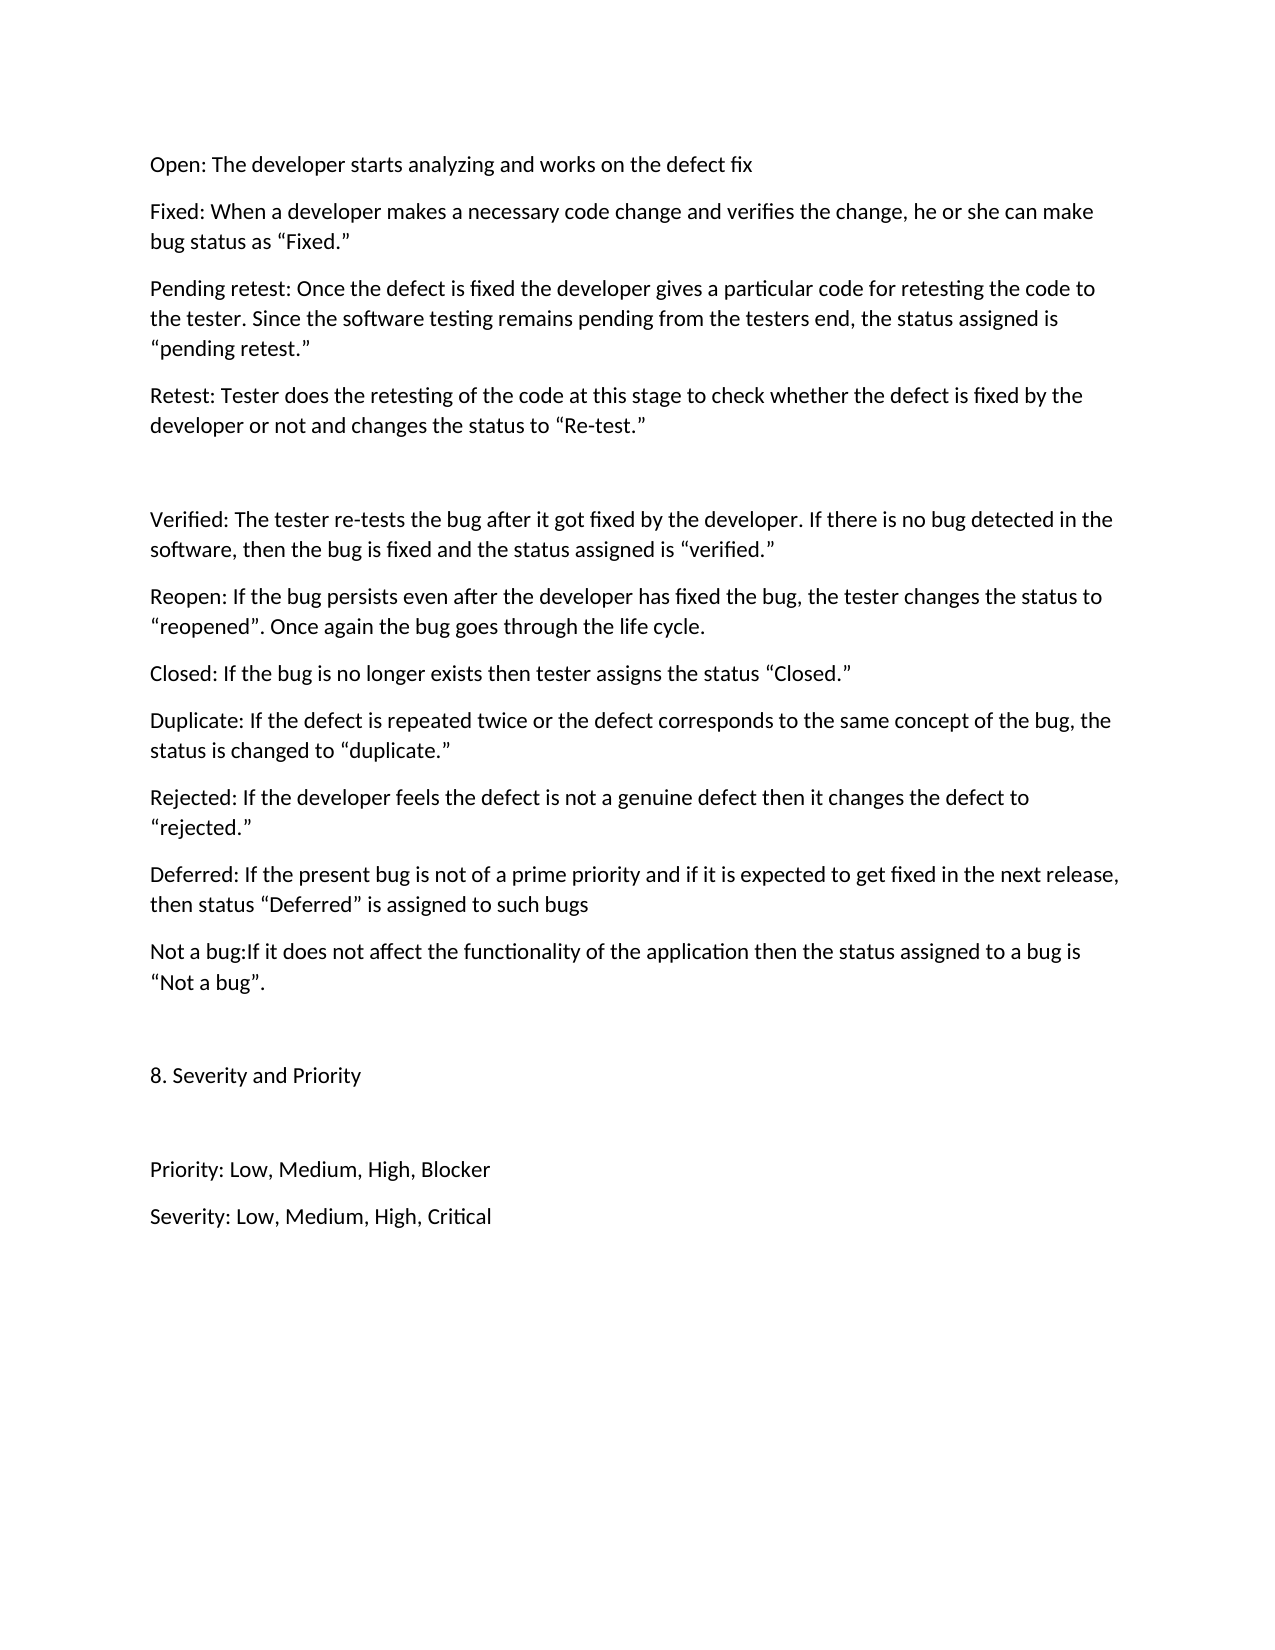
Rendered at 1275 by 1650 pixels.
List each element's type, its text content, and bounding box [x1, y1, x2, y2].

text 8. Severity and Priority [150, 1061, 1125, 1089]
text Rejected: If the developer feels the defect is not a genuine defect then it changes the defect to “rejected.” [150, 783, 1125, 842]
text Not a bug:If it does not affect the functionality of the application then the status assigned to a bug is “Not a bug”. [150, 937, 1125, 996]
text Closed: If the bug is no longer exists then tester assigns the status “Closed.” [150, 659, 1125, 687]
text Open: The developer starts analyzing and works on the defect fix [150, 150, 1125, 178]
text Retest: Tester does the retesting of the code at this stage to check whether the defect is fixed by the developer or not and changes the status to “Re-test.” [150, 381, 1125, 439]
text Reopen: If the bug persists even after the developer has fixed the bug, the tester changes the status to “reopened”. Once again the bug goes through the life cycle. [150, 582, 1125, 641]
text Deferred: If the present bug is not of a prime priority and if it is expected to get fixed in the next release, then status “Deferred” is assigned to such bugs [150, 860, 1125, 919]
text Verified: The tester re-tests the bug after it got fixed by the developer. If there is no bug detected in the software, then the bug is fixed and the status assigned is “verified.” [150, 505, 1125, 563]
text Pending retest: Once the defect is fixed the developer gives a particular code for retesting the code to the tester. Since the software testing remains pending from the testers end, the status assigned is “pending retest.” [150, 274, 1125, 362]
text Duplicate: If the defect is repeated twice or the defect corresponds to the same concept of the bug, the status is changed to “duplicate.” [150, 706, 1125, 764]
text Severity: Low, Medium, High, Critical [150, 1202, 1125, 1230]
text Priority: Low, Medium, High, Blocker [150, 1155, 1125, 1183]
text Fixed: When a developer makes a necessary code change and verifies the change, he or she can make bug status as “Fixed.” [150, 197, 1125, 255]
